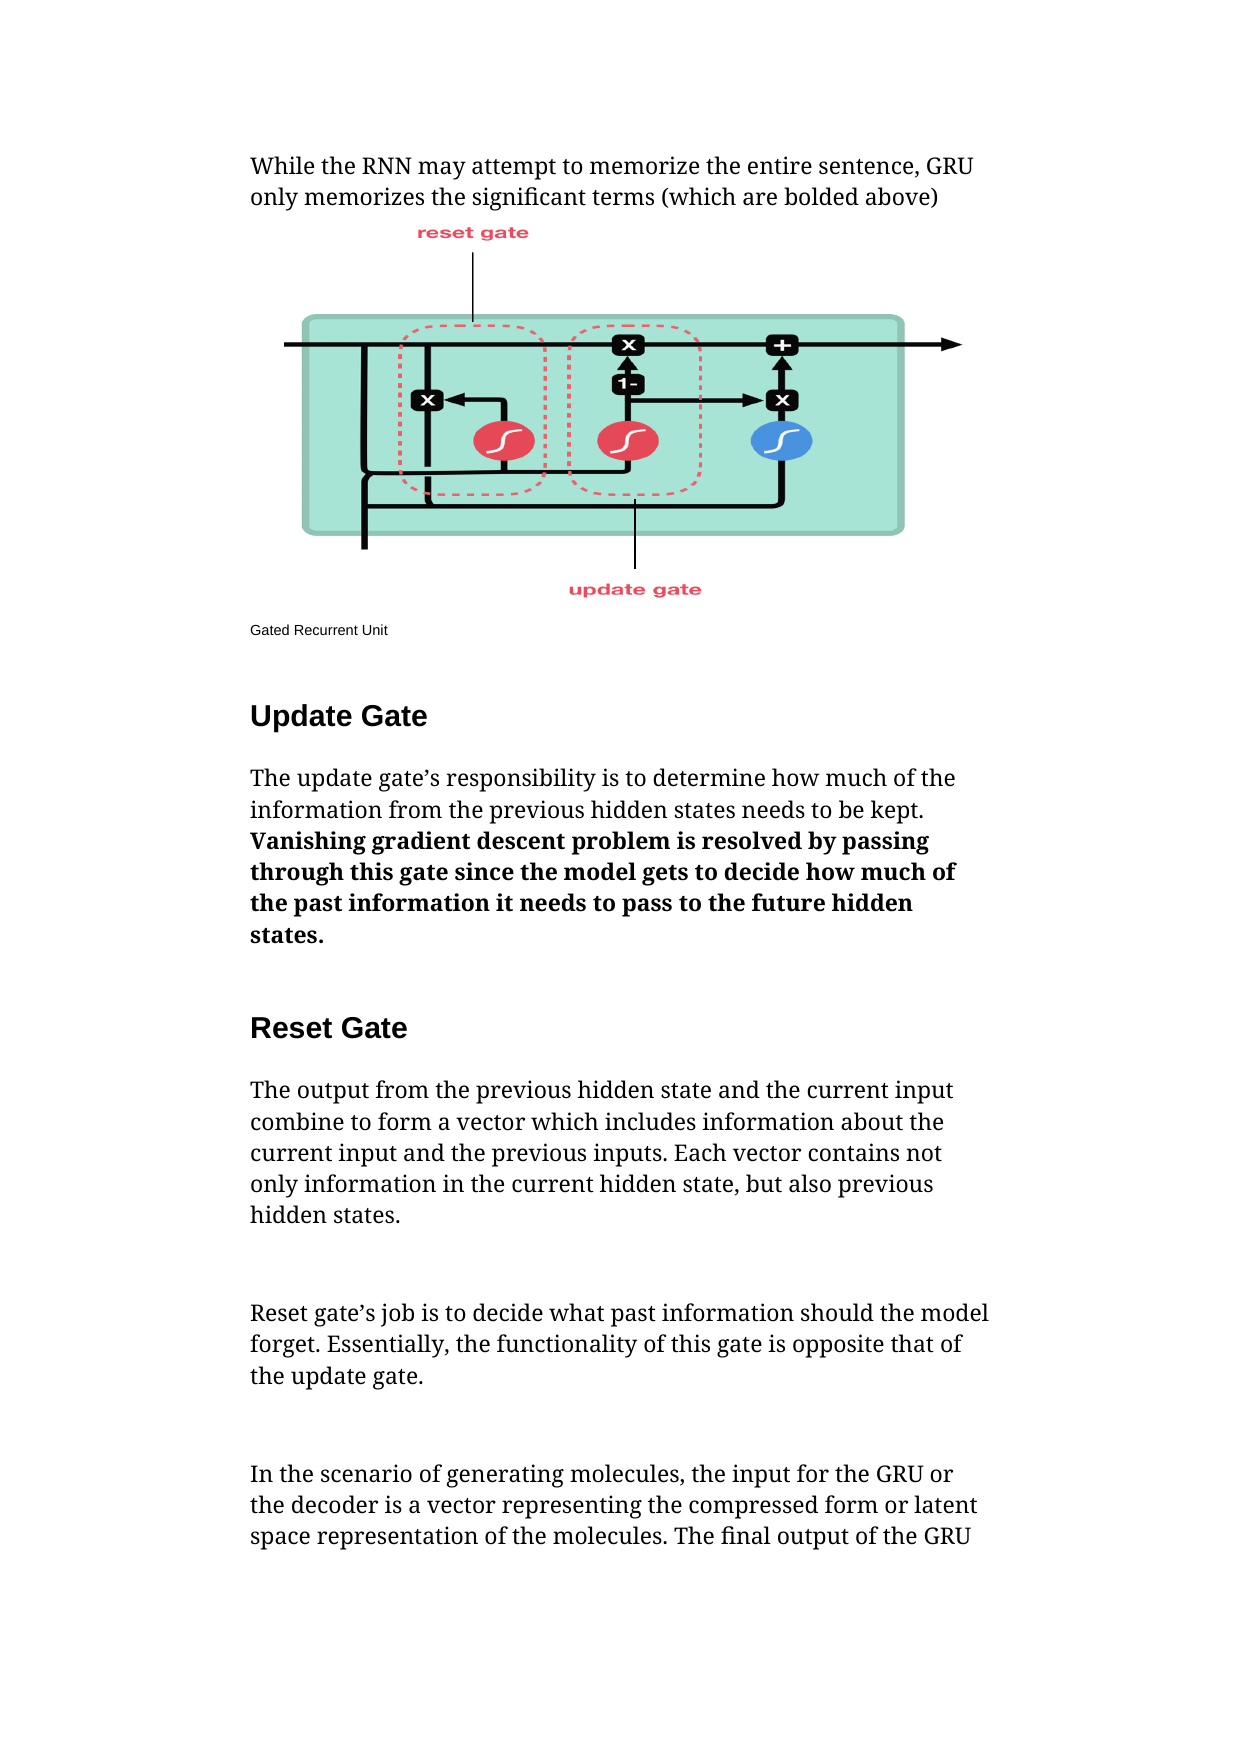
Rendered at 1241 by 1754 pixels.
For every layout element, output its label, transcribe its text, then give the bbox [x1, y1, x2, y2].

picture [250, 212, 1012, 622]
text The update gate’s responsibility is to determine how much of the information from the previous hidden states needs to be kept. Vanishing gradient descent problem is resolved by passing through this gate since the model gets to decide how much of the past information it needs to pass to the future hidden states. [250, 762, 990, 950]
text The output from the previous hidden state and the current input combine to form a vector which includes information about the current input and the previous inputs. Each vector contains not only information in the current hidden state, but also previous hidden states. [250, 1074, 990, 1231]
text Gated Recurrent Unit [250, 622, 990, 638]
subtitle Reset Gate [250, 1010, 990, 1045]
text Reset gate’s job is to decide what past information should the model forget. Essentially, the functionality of this gate is opposite that of the update gate. [250, 1297, 990, 1391]
text While the RNN may attempt to memorize the entire sentence, GRU only memorizes the significant terms (which are bolded above) [250, 150, 990, 212]
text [250, 1458, 990, 1551]
subtitle Update Gate [250, 698, 990, 733]
